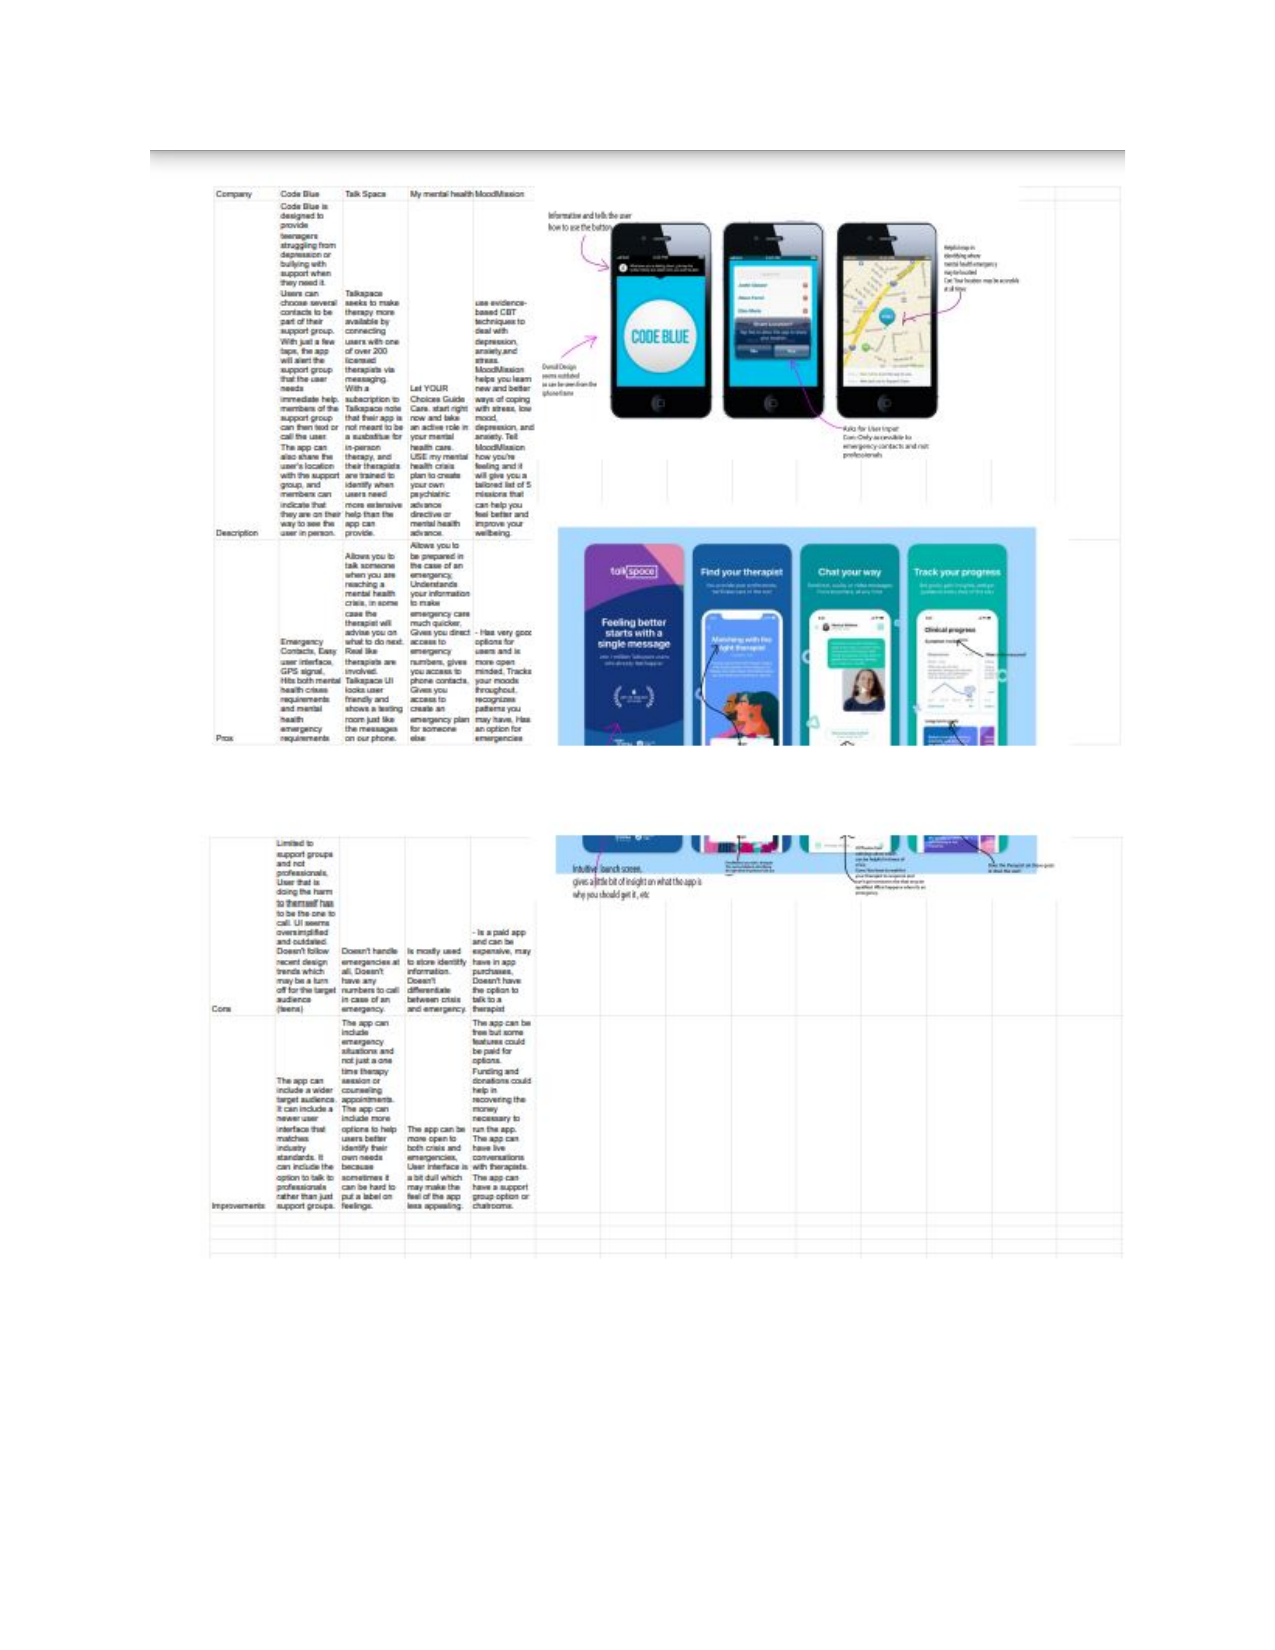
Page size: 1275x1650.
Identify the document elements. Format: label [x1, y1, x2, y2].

picture [150, 150, 1125, 1259]
